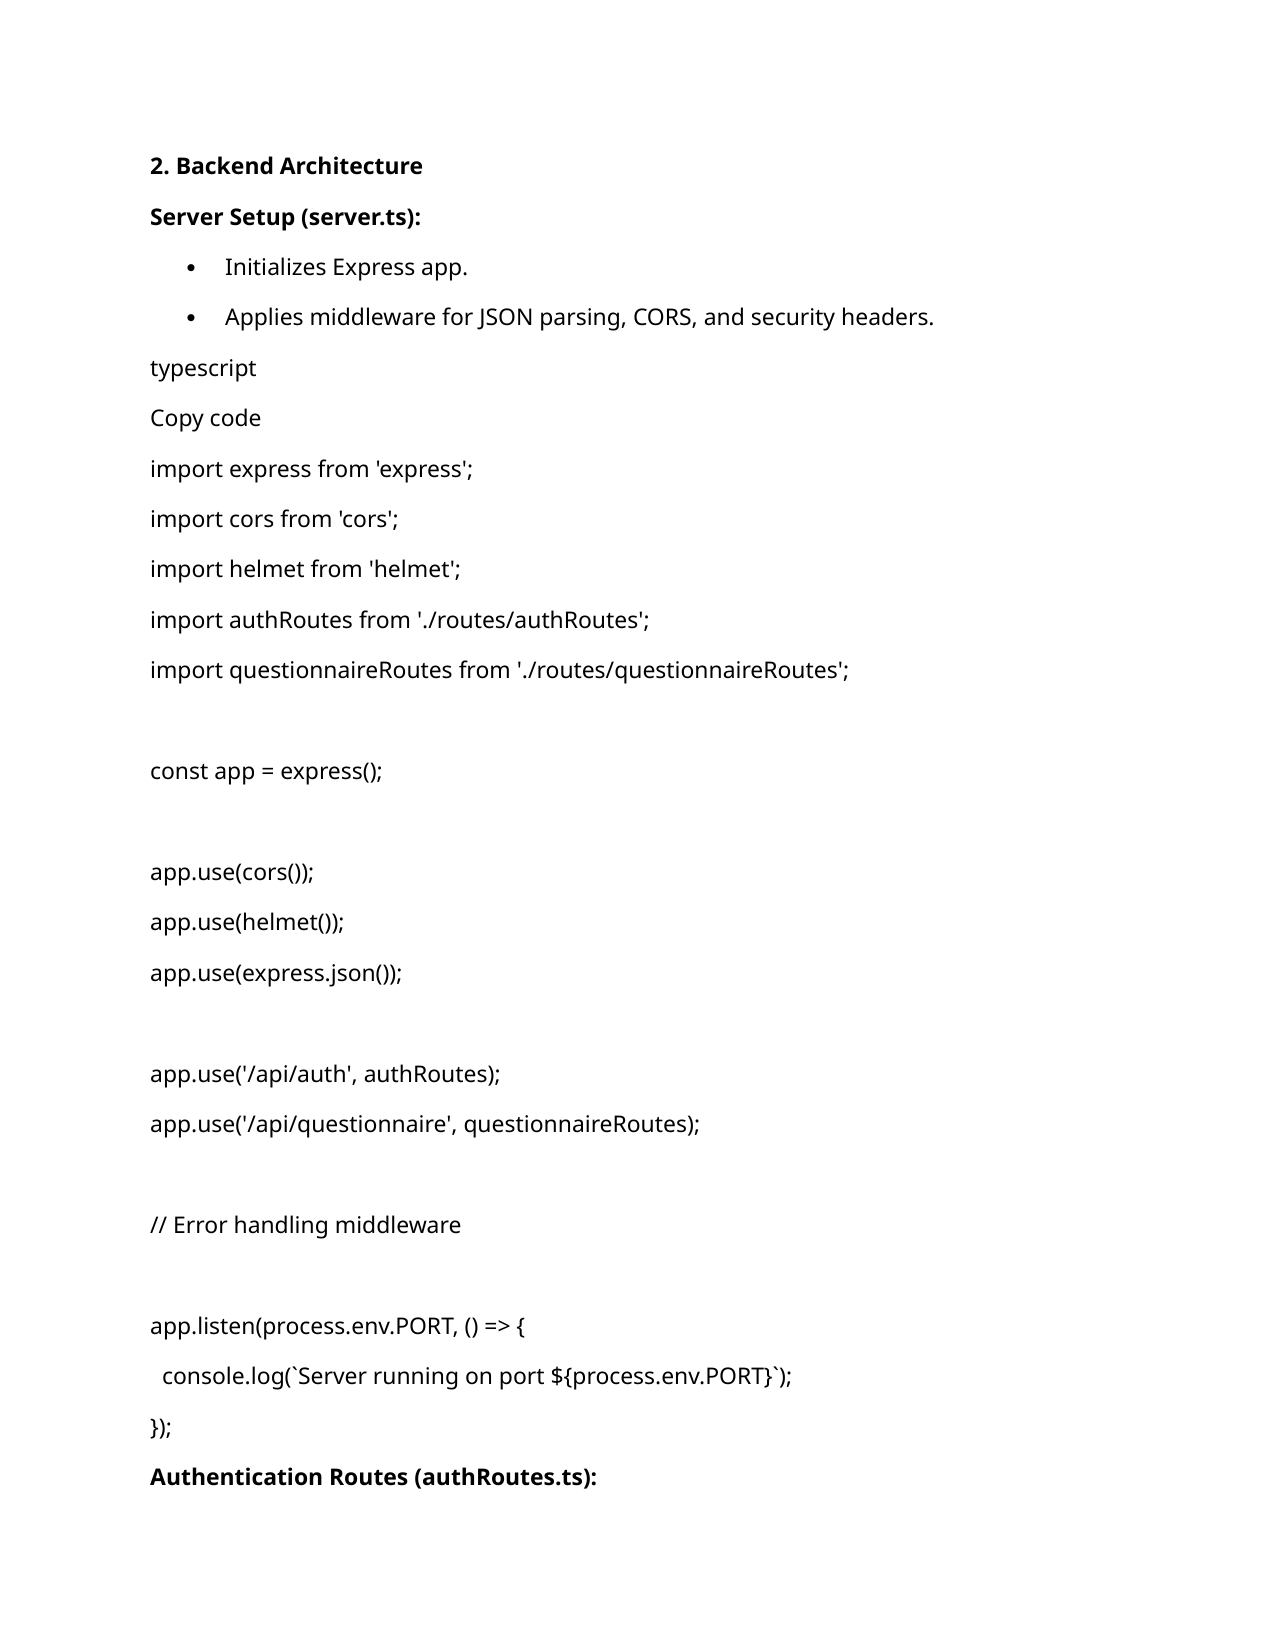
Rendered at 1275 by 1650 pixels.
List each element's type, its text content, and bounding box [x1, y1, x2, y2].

text // Error handling middleware [150, 1209, 1125, 1240]
text app.use(helmet()); [150, 906, 1125, 937]
list Applies middleware for JSON parsing, CORS, and security headers. [187, 301, 1125, 332]
text 2. Backend Architecture [150, 150, 1125, 181]
text app.use(cors()); [150, 856, 1125, 887]
text app.use(express.json()); [150, 957, 1125, 988]
text typescript [150, 352, 1125, 383]
text Server Setup (server.ts): [150, 200, 1125, 232]
text app.use('/api/questionnaire', questionnaireRoutes); [150, 1108, 1125, 1139]
text Copy code [150, 402, 1125, 433]
text import authRoutes from './routes/authRoutes'; [150, 604, 1125, 635]
text }); [150, 1410, 1125, 1442]
text import express from 'express'; [150, 452, 1125, 484]
list Initializes Express app. [187, 251, 1125, 282]
text Authentication Routes (authRoutes.ts): [150, 1461, 1125, 1492]
text import helmet from 'helmet'; [150, 553, 1125, 584]
text import cors from 'cors'; [150, 503, 1125, 534]
text app.use('/api/auth', authRoutes); [150, 1057, 1125, 1089]
text console.log(`Server running on port ${process.env.PORT}`); [150, 1360, 1125, 1391]
text import questionnaireRoutes from './routes/questionnaireRoutes'; [150, 654, 1125, 685]
text app.listen(process.env.PORT, () => { [150, 1309, 1125, 1341]
text const app = express(); [150, 755, 1125, 786]
